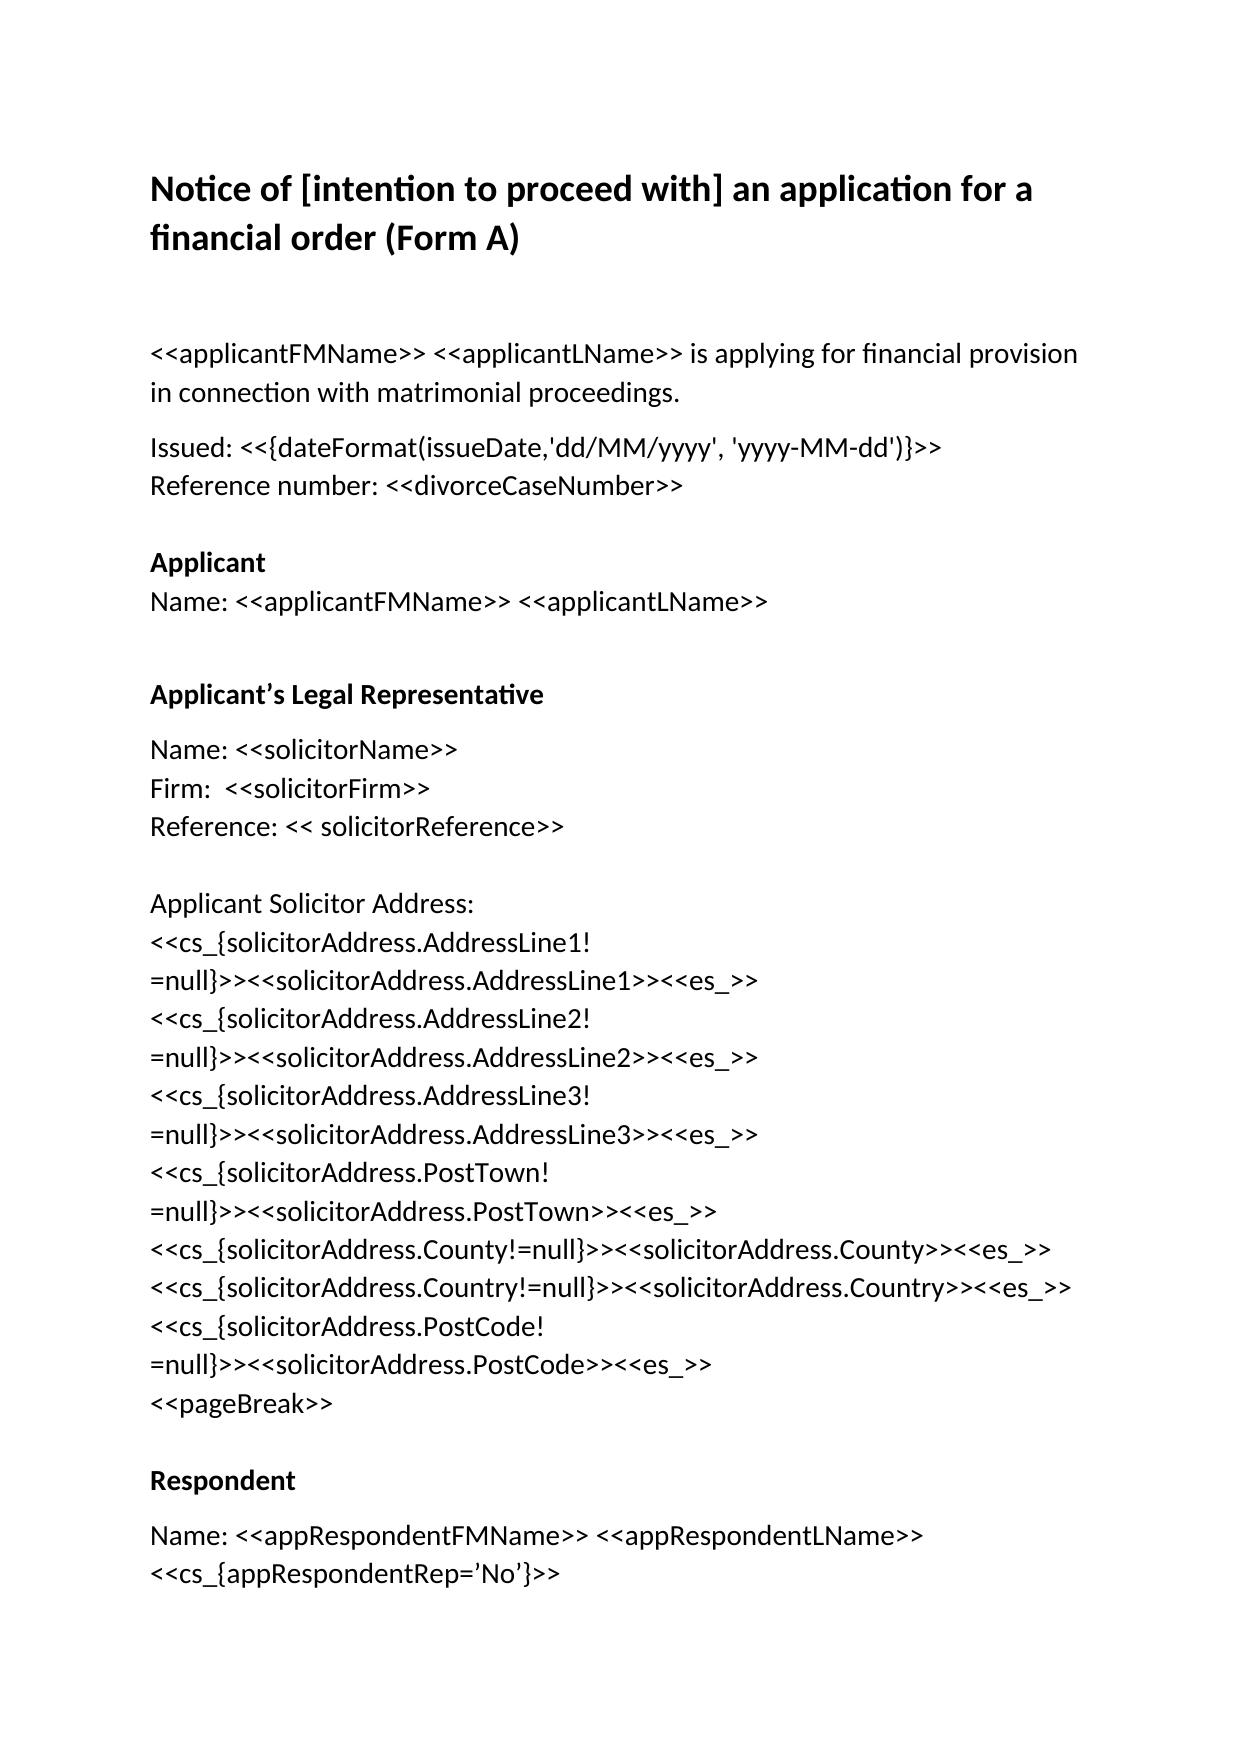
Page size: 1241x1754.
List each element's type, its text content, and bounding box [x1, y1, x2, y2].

text Applicant’s Legal Representative [150, 676, 1090, 712]
text Name: <<solicitorName>> [150, 731, 1090, 767]
text <<cs_{solicitorAddress.AddressLine3!=null}>><<solicitorAddress.AddressLine3>><<es_>> [150, 1077, 1090, 1151]
text <<cs_{solicitorAddress.AddressLine2!=null}>><<solicitorAddress.AddressLine2>><<es_>> [150, 1001, 1090, 1074]
text <<cs_{solicitorAddress.PostTown!=null}>><<solicitorAddress.PostTown>><<es_>> [150, 1154, 1090, 1228]
text Name: <<applicantFMName>> <<applicantLName>> [150, 583, 1090, 618]
text Reference number: <<divorceCaseNumber>> [150, 467, 1090, 503]
text <<cs_{solicitorAddress.Country!=null}>><<solicitorAddress.Country>><<es_>> [150, 1269, 1090, 1305]
text Applicant [150, 544, 1090, 580]
text <<cs_{solicitorAddress.County!=null}>><<solicitorAddress.County>><<es_>> [150, 1231, 1090, 1267]
text Respondent [150, 1462, 1090, 1497]
text Applicant Solicitor Address: [150, 885, 1090, 921]
text Notice of [intention to proceed with] an application for a financial order (Form A) [150, 165, 1090, 260]
text Reference: << solicitorReference>> [150, 808, 1090, 844]
text Firm: <<solicitorFirm>> [150, 770, 1090, 806]
text Name: <<appRespondentFMName>> <<appRespondentLName>> [150, 1517, 1090, 1552]
text <<applicantFMName>> <<applicantLName>> is applying for financial provision in connection with matrimonial proceedings. [150, 336, 1090, 409]
text <<cs_{solicitorAddress.PostCode!=null}>><<solicitorAddress.PostCode>><<es_>> [150, 1308, 1090, 1382]
text Issued: <<{dateFormat(issueDate,'dd/MM/yyyy', 'yyyy-MM-dd')}>> [150, 429, 1090, 465]
text <<pageBreak>> [150, 1385, 1090, 1421]
text <<cs_{appRespondentRep=’No’}>> [150, 1555, 1090, 1591]
text <<cs_{solicitorAddress.AddressLine1!=null}>><<solicitorAddress.AddressLine1>><<es_>> [150, 924, 1090, 998]
